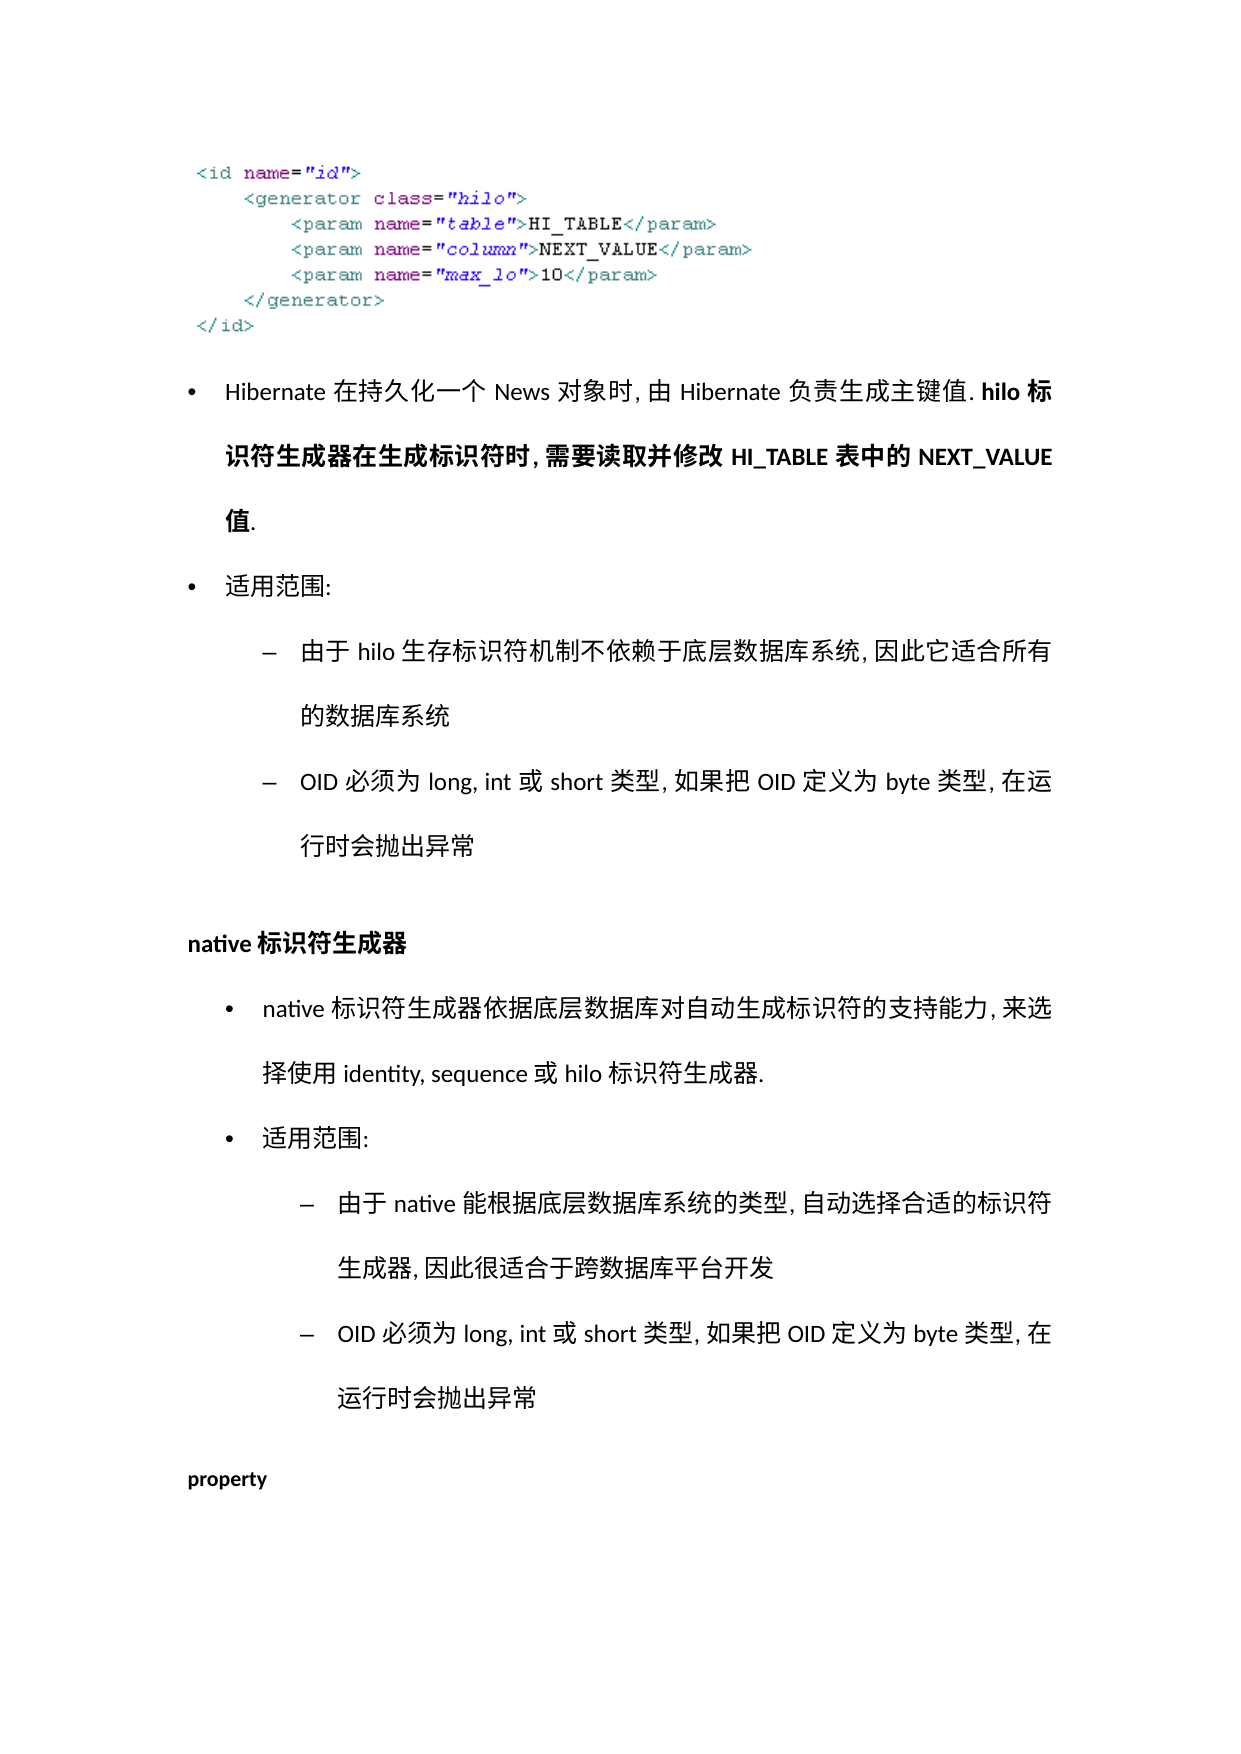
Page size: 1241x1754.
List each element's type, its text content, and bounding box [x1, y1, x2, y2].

list 适用范围: [225, 1104, 1053, 1169]
picture [187, 162, 759, 336]
list OID 必须为 long, int 或 short 类型, 如果把 OID 定义为 byte 类型, 在运行时会抛出异常 [262, 747, 1053, 877]
text property [187, 1462, 1053, 1494]
list 由于 hilo 生存标识符机制不依赖于底层数据库系统, 因此它适合所有的数据库系统 [262, 617, 1053, 747]
list 适用范围: [187, 552, 1053, 617]
list Hibernate 在持久化一个 News 对象时, 由 Hibernate 负责生成主键值. hilo 标识符生成器在生成标识符时, 需要读取并修改 HI_TABLE 表中的 NEXT_VALUE 值. [187, 357, 1053, 552]
list native 标识符生成器依据底层数据库对自动生成标识符的支持能力, 来选择使用 identity, sequence 或 hilo 标识符生成器. [225, 974, 1053, 1104]
list OID 必须为 long, int 或 short 类型, 如果把 OID 定义为 byte 类型, 在运行时会抛出异常 [300, 1299, 1053, 1429]
list 由于 native 能根据底层数据库系统的类型, 自动选择合适的标识符生成器, 因此很适合于跨数据库平台开发 [300, 1169, 1053, 1299]
text native 标识符生成器 [187, 909, 1053, 974]
